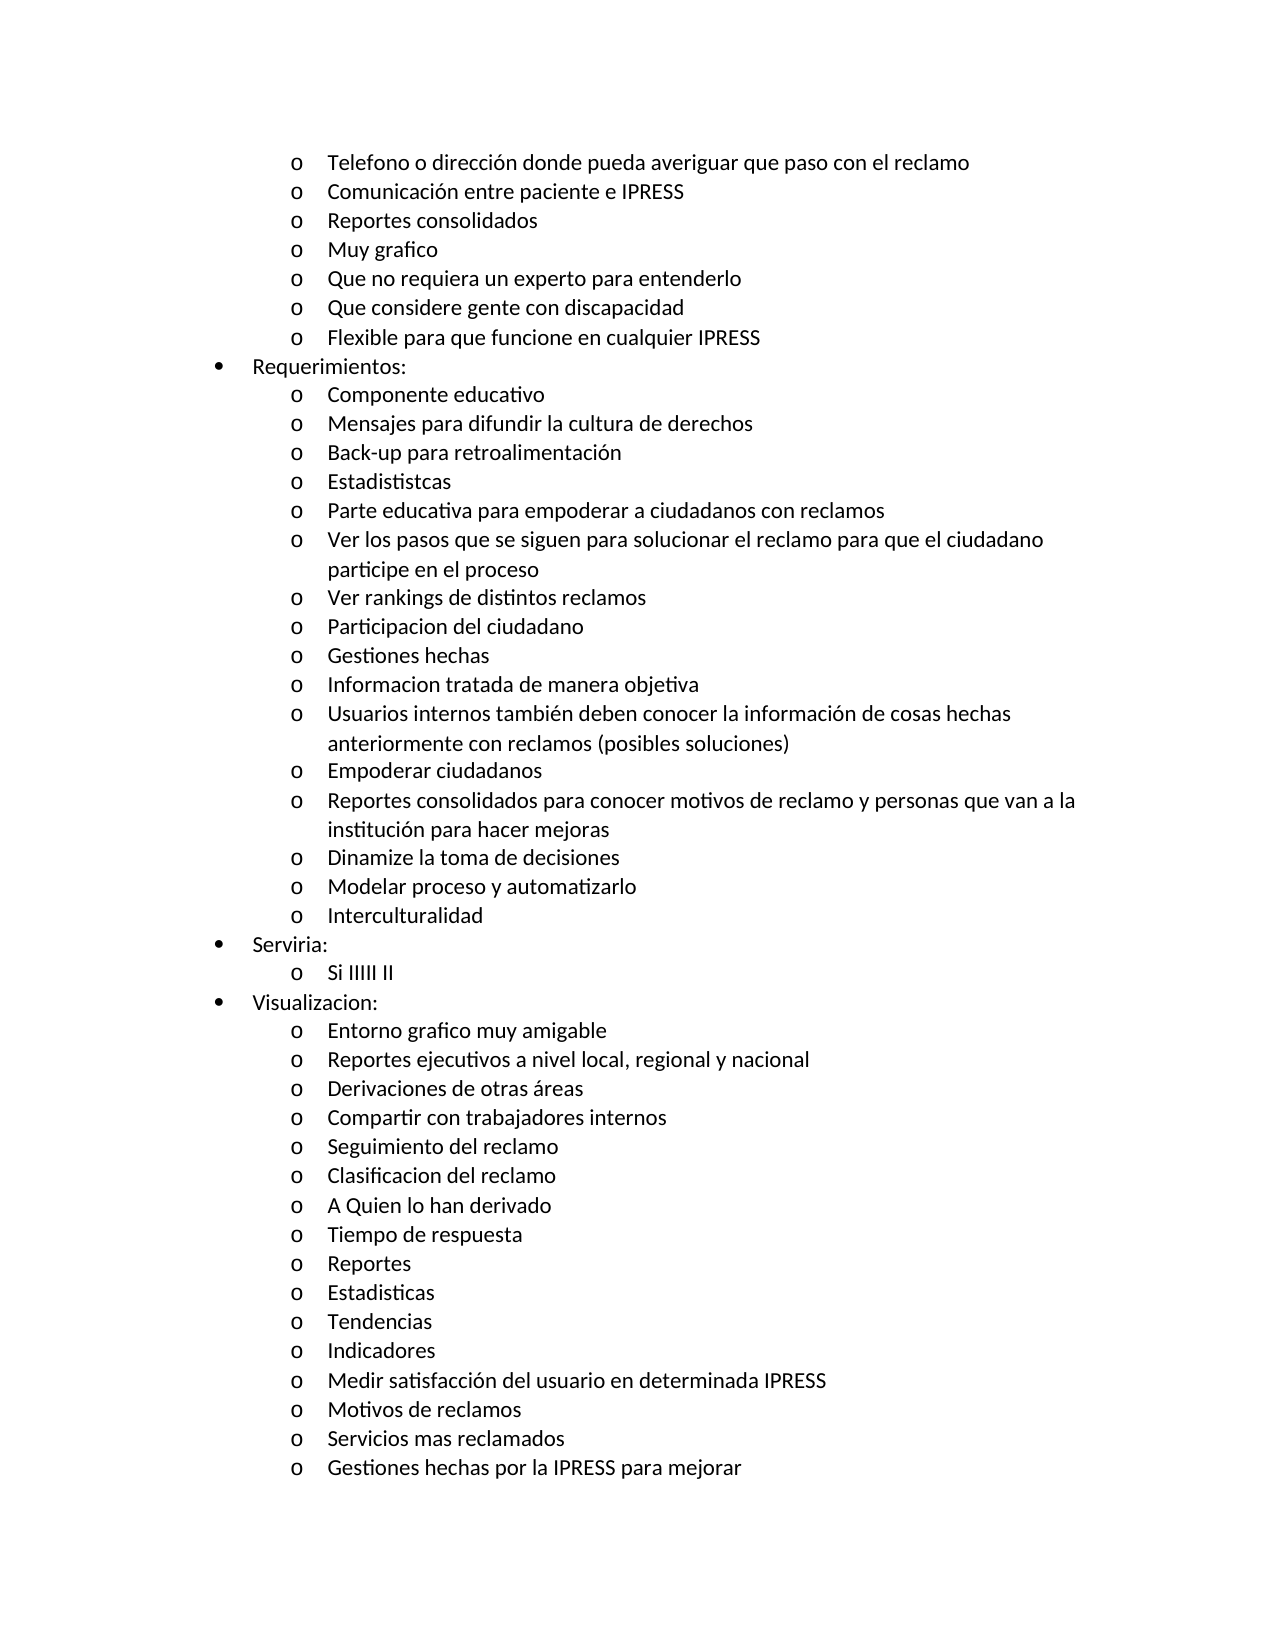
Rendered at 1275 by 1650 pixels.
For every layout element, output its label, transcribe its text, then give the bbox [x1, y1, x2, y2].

list Comunicación entre paciente e IPRESS [290, 177, 1098, 206]
list Flexible para que funcione en cualquier IPRESS [290, 323, 1098, 352]
list Informacion tratada de manera objetiva [290, 670, 1098, 699]
list Motivos de reclamos [290, 1395, 1098, 1424]
list Serviria: [215, 931, 1098, 958]
list Indicadores [290, 1337, 1098, 1366]
list Dinamize la toma de decisiones [290, 843, 1098, 872]
list Empoderar ciudadanos [290, 757, 1098, 786]
list Estadististcas [290, 467, 1098, 496]
list Ver rankings de distintos reclamos [290, 583, 1098, 612]
list Si IIIII II [290, 958, 1098, 988]
list Que no requiera un experto para entenderlo [290, 264, 1098, 293]
list Back-up para retroalimentación [290, 438, 1098, 467]
list Servicios mas reclamados [290, 1424, 1098, 1453]
list Parte educativa para empoderar a ciudadanos con reclamos [290, 496, 1098, 526]
list Entorno grafico muy amigable [290, 1016, 1098, 1045]
list Gestiones hechas [290, 641, 1098, 670]
list Tiempo de respuesta [290, 1220, 1098, 1249]
list Estadisticas [290, 1278, 1098, 1307]
list Reportes ejecutivos a nivel local, regional y nacional [290, 1045, 1098, 1074]
list Ver los pasos que se siguen para solucionar el reclamo para que el ciudadano participe en el proceso [290, 526, 1098, 583]
list Gestiones hechas por la IPRESS para mejorar [290, 1453, 1098, 1482]
list A Quien lo han derivado [290, 1191, 1098, 1220]
list Tendencias [290, 1307, 1098, 1337]
list Medir satisfacción del usuario en determinada IPRESS [290, 1366, 1098, 1395]
list Clasificacion del reclamo [290, 1162, 1098, 1191]
list Mensajes para difundir la cultura de derechos [290, 409, 1098, 438]
list Requerimientos: [215, 352, 1098, 380]
list Reportes [290, 1249, 1098, 1278]
list Compartir con trabajadores internos [290, 1103, 1098, 1132]
list Derivaciones de otras áreas [290, 1074, 1098, 1103]
list Visualizacion: [215, 988, 1098, 1016]
list Seguimiento del reclamo [290, 1132, 1098, 1162]
list Usuarios internos también deben conocer la información de cosas hechas anteriormente con reclamos (posibles soluciones) [290, 699, 1098, 757]
list Reportes consolidados [290, 206, 1098, 235]
list Muy grafico [290, 235, 1098, 264]
list Reportes consolidados para conocer motivos de reclamo y personas que van a la institución para hacer mejoras [290, 786, 1098, 843]
list Modelar proceso y automatizarlo [290, 872, 1098, 901]
list Interculturalidad [290, 901, 1098, 931]
list Participacion del ciudadano [290, 612, 1098, 641]
list Telefono o dirección donde pueda averiguar que paso con el reclamo [290, 148, 1098, 177]
list Que considere gente con discapacidad [290, 293, 1098, 323]
list Componente educativo [290, 380, 1098, 409]
